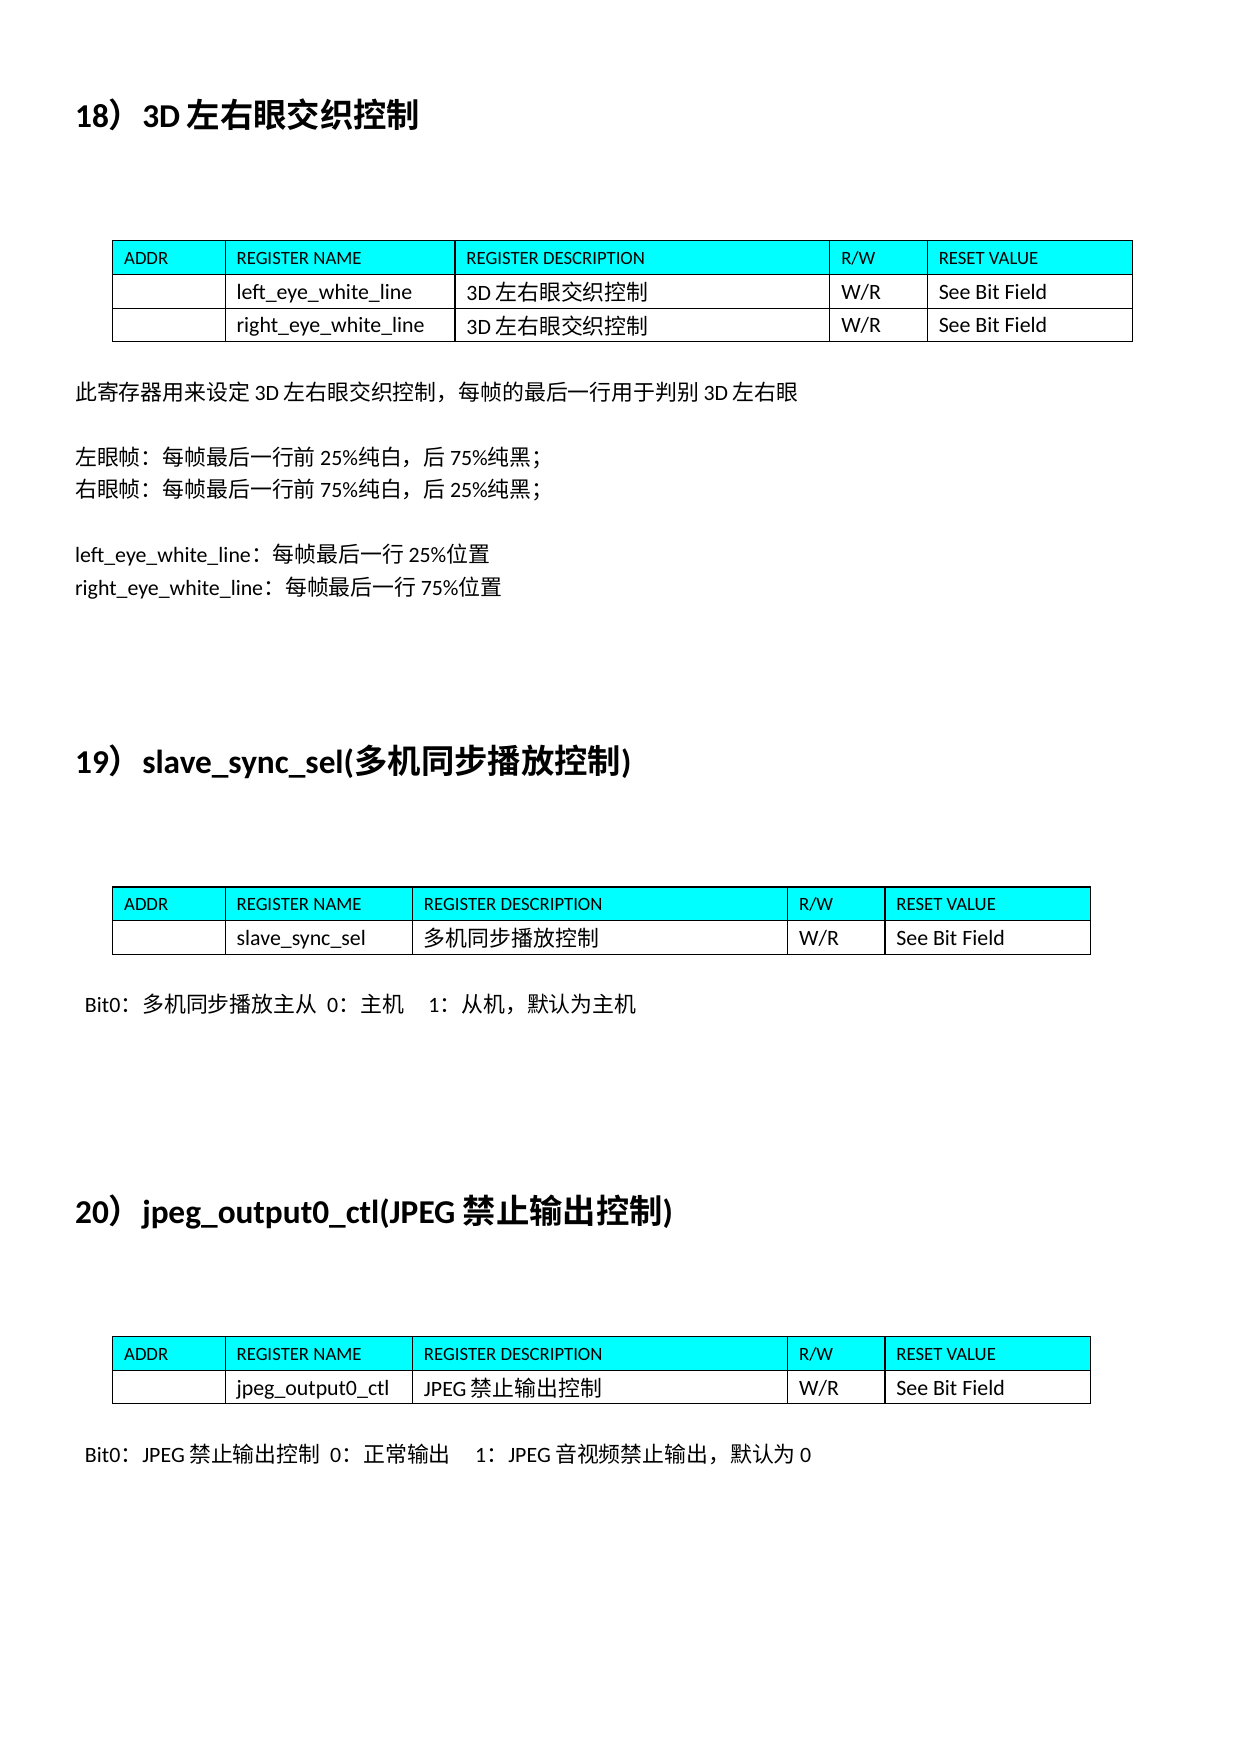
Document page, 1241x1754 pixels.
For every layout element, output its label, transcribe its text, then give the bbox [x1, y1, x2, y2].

table_cell slave_sync_sel [226, 921, 412, 953]
subtitle 20）jpeg_output0_ctl(JPEG禁止输出控制) [75, 1177, 1165, 1242]
table_header R/W [788, 1337, 884, 1370]
table_cell right_eye_white_line [226, 309, 454, 341]
text 左眼帧：每帧最后一行前25%纯白，后75%纯黑； [75, 439, 1165, 472]
text Bit0：JPEG禁止输出控制 0：正常输出 1：JPEG音视频禁止输出，默认为0 [75, 1437, 1165, 1469]
text 右眼帧：每帧最后一行前75%纯白，后25%纯黑； [75, 472, 1165, 504]
table_cell 3D左右眼交织控制 [456, 275, 829, 307]
table_header REGISTER DESCRIPTION [456, 241, 829, 274]
table_header RESET VALUE [886, 888, 1090, 920]
table_header RESET VALUE [886, 1337, 1090, 1370]
table_cell [113, 921, 225, 953]
table_header RESET VALUE [928, 241, 1132, 274]
table_cell See Bit Field [928, 275, 1132, 307]
table_header REGISTER NAME [226, 888, 412, 920]
table_cell See Bit Field [886, 921, 1090, 953]
subtitle 19）slave_sync_sel(多机同步播放控制) [75, 727, 1165, 792]
table_cell W/R [788, 921, 884, 953]
text right_eye_white_line：每帧最后一行75%位置 [75, 569, 1165, 602]
table_cell JPEG禁止输出控制 [413, 1371, 787, 1403]
table_header R/W [830, 241, 927, 274]
table_cell W/R [788, 1371, 884, 1403]
table_header ADDR [113, 888, 225, 920]
table_header REGISTER DESCRIPTION [413, 888, 787, 920]
table_header REGISTER DESCRIPTION [413, 1337, 787, 1370]
subtitle 18）3D左右眼交织控制 [75, 81, 1165, 146]
text left_eye_white_line：每帧最后一行25%位置 [75, 537, 1165, 569]
table_cell [113, 275, 225, 307]
table_header REGISTER NAME [226, 241, 454, 274]
table_cell [113, 1371, 225, 1403]
text 此寄存器用来设定3D左右眼交织控制，每帧的最后一行用于判别3D左右眼 [75, 374, 1165, 407]
table_header ADDR [113, 241, 225, 274]
table_cell 多机同步播放控制 [413, 921, 787, 953]
table_cell See Bit Field [928, 309, 1132, 341]
table_cell jpeg_output0_ctl [226, 1371, 412, 1403]
table_cell W/R [830, 309, 927, 341]
table_header ADDR [113, 1337, 225, 1370]
table_cell W/R [830, 275, 927, 307]
table_cell [113, 309, 225, 341]
table_header R/W [788, 888, 884, 920]
table_cell 3D左右眼交织控制 [456, 309, 829, 341]
text Bit0：多机同步播放主从 0：主机 1：从机，默认为主机 [75, 987, 1165, 1019]
table_header REGISTER NAME [226, 1337, 412, 1370]
table_cell left_eye_white_line [226, 275, 454, 307]
table_cell See Bit Field [886, 1371, 1090, 1403]
